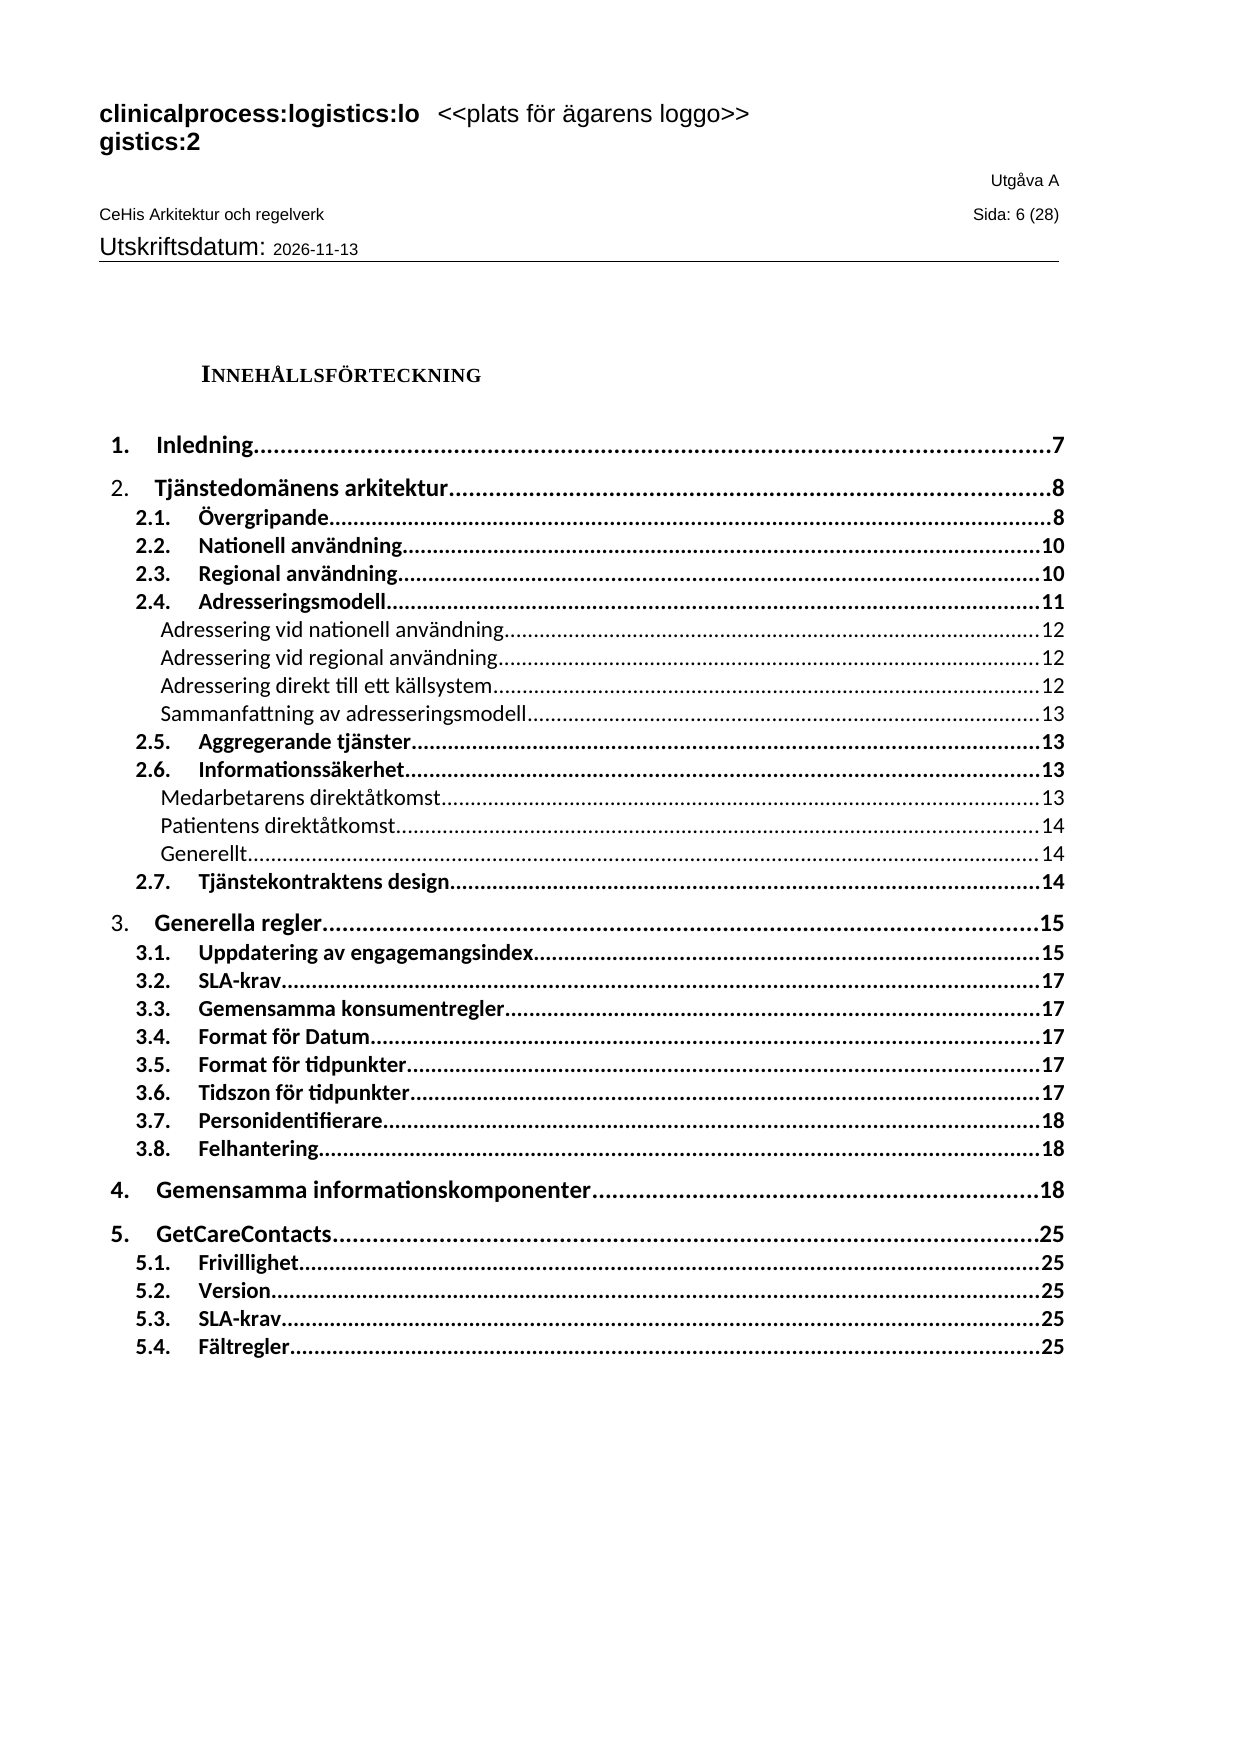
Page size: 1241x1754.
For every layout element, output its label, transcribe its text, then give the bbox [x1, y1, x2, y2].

text 5.4. Fältregler 25 [135, 1332, 1065, 1360]
text 2.1. Övergripande 8 [135, 503, 1065, 531]
text 1. Inledning 7 [110, 429, 1065, 460]
text 2.4. Adresseringsmodell 11 [135, 587, 1065, 615]
text 5.3. SLA-krav 25 [135, 1304, 1065, 1332]
text 2.6. Informationssäkerhet 13 [135, 755, 1065, 783]
text 5.2. Version 25 [135, 1276, 1065, 1304]
text 3.7. Personidentifierare 18 [135, 1106, 1065, 1134]
text Adressering vid regional användning 12 [160, 643, 1065, 671]
text Generellt 14 [160, 839, 1065, 867]
text Sammanfattning av adresseringsmodell 13 [160, 699, 1065, 727]
text 2.5. Aggregerande tjänster 13 [135, 727, 1065, 755]
text 5.1. Frivillighet 25 [135, 1248, 1065, 1276]
text 2.2. Nationell användning 10 [135, 531, 1065, 559]
text Medarbetarens direktåtkomst 13 [160, 783, 1065, 811]
text 3.5. Format för tidpunkter 17 [135, 1050, 1065, 1078]
text Patientens direktåtkomst 14 [160, 811, 1065, 839]
text 3.1. Uppdatering av engagemangsindex 15 [135, 938, 1065, 966]
text 5. GetCareContacts 25 [110, 1218, 1065, 1248]
text 3. Generella regler 15 [110, 907, 1065, 938]
text 3.4. Format för Datum 17 [135, 1022, 1065, 1050]
text Adressering direkt till ett källsystem 12 [160, 671, 1065, 699]
text 4. Gemensamma informationskomponenter 18 [110, 1175, 1065, 1205]
text Innehållsförteckning [201, 359, 1065, 388]
text 2.3. Regional användning 10 [135, 559, 1065, 587]
text 3.6. Tidszon för tidpunkter 17 [135, 1078, 1065, 1106]
text Adressering vid nationell användning 12 [160, 615, 1065, 643]
text 2.7. Tjänstekontraktens design 14 [135, 867, 1065, 895]
text 3.8. Felhantering 18 [135, 1134, 1065, 1162]
text 3.3. Gemensamma konsumentregler 17 [135, 994, 1065, 1022]
text 2. Tjänstedomänens arkitektur 8 [110, 472, 1065, 503]
text 3.2. SLA-krav 17 [135, 966, 1065, 994]
